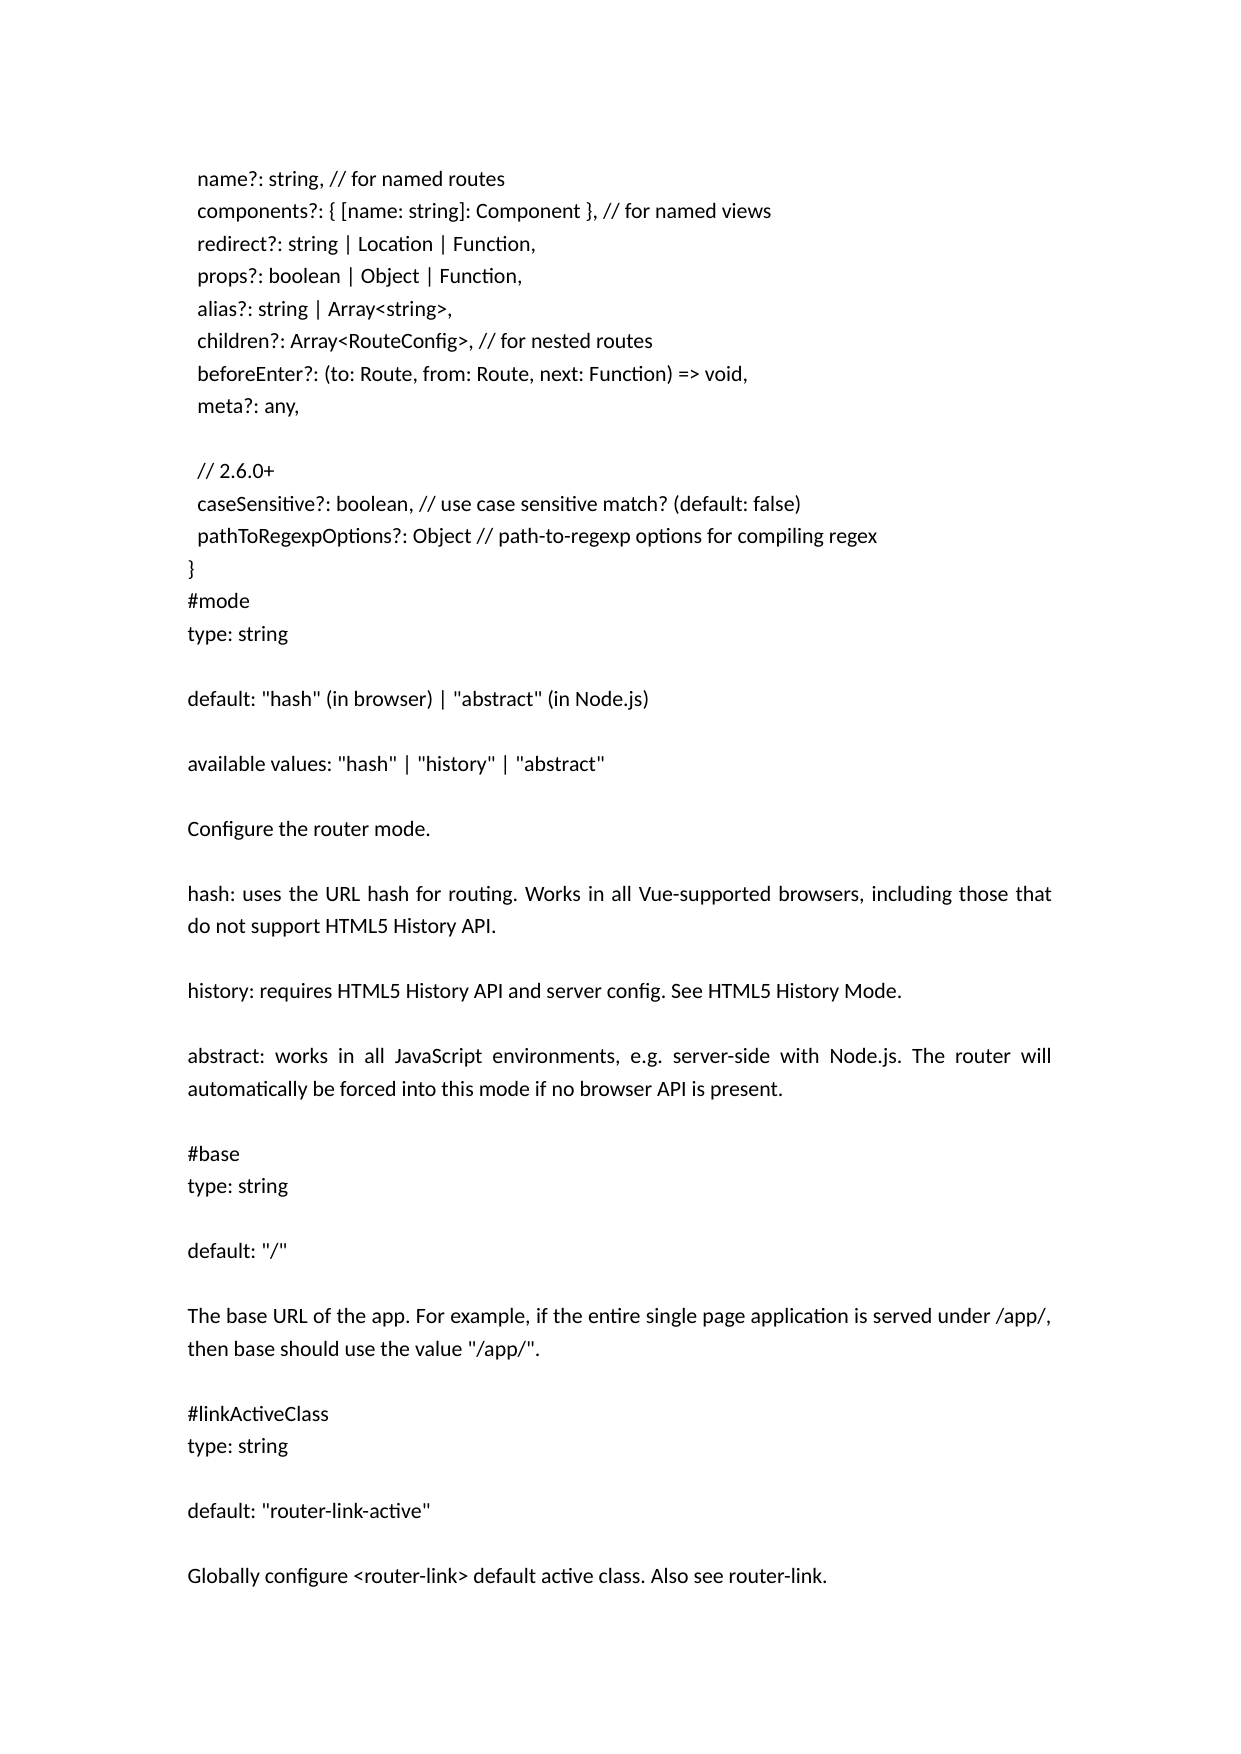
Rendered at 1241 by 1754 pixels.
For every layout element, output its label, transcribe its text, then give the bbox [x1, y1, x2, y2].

text hash: uses the URL hash for routing. Works in all Vue-supported browsers, including those that do not support HTML5 History API. [187, 877, 1053, 942]
text name?: string, // for named routes [187, 162, 1053, 194]
text default: "hash" (in browser) | "abstract" (in Node.js) [187, 682, 1053, 714]
text // 2.6.0+ [187, 454, 1053, 487]
text redirect?: string | Location | Function, [187, 227, 1053, 259]
text props?: boolean | Object | Function, [187, 259, 1053, 292]
text type: string [187, 617, 1053, 649]
text #mode [187, 584, 1053, 617]
text alias?: string | Array<string>, [187, 292, 1053, 324]
text abstract: works in all JavaScript environments, e.g. server-side with Node.js. The router will automatically be forced into this mode if no browser API is present. [187, 1039, 1053, 1104]
text components?: { [name: string]: Component }, // for named views [187, 194, 1053, 227]
text default: "/" [187, 1234, 1053, 1267]
text The base URL of the app. For example, if the entire single page application is served under /app/, then base should use the value "/app/". [187, 1299, 1053, 1364]
text Globally configure <router-link> default active class. Also see router-link. [187, 1559, 1053, 1592]
text history: requires HTML5 History API and server config. See HTML5 History Mode. [187, 974, 1053, 1007]
text beforeEnter?: (to: Route, from: Route, next: Function) => void, [187, 357, 1053, 389]
text Configure the router mode. [187, 812, 1053, 844]
text meta?: any, [187, 389, 1053, 422]
text children?: Array<RouteConfig>, // for nested routes [187, 324, 1053, 357]
text default: "router-link-active" [187, 1494, 1053, 1527]
text available values: "hash" | "history" | "abstract" [187, 747, 1053, 779]
text } [187, 552, 1053, 584]
text #base [187, 1137, 1053, 1169]
text caseSensitive?: boolean, // use case sensitive match? (default: false) [187, 487, 1053, 519]
text type: string [187, 1429, 1053, 1462]
text #linkActiveClass [187, 1397, 1053, 1429]
text pathToRegexpOptions?: Object // path-to-regexp options for compiling regex [187, 519, 1053, 552]
text type: string [187, 1169, 1053, 1202]
